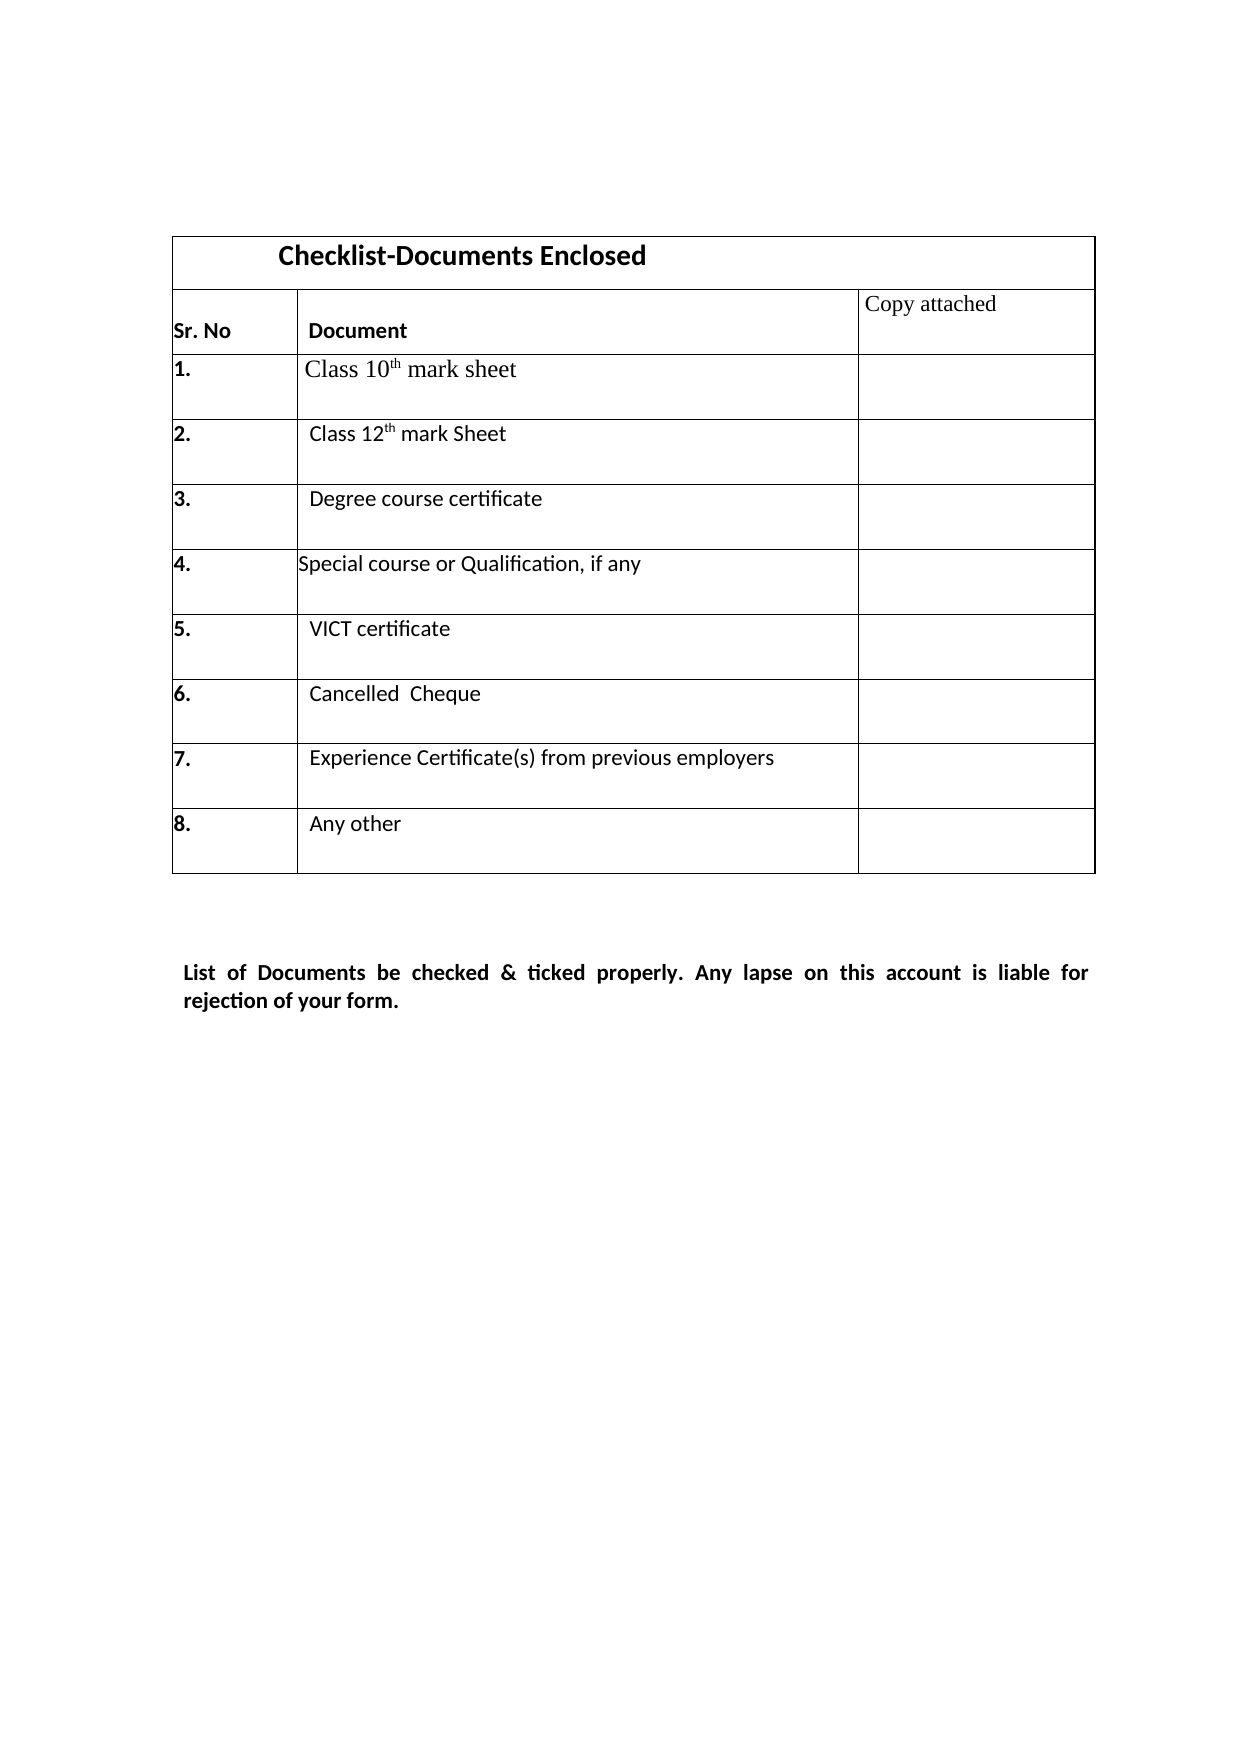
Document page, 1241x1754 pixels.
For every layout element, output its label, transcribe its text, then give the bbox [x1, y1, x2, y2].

table_cell [859, 485, 1094, 548]
table_cell 5. [173, 615, 297, 678]
table_cell Document [298, 290, 858, 353]
table_cell Class 10th mark sheet [298, 355, 858, 419]
table_cell 6. [173, 680, 297, 743]
table_cell 3. [173, 485, 297, 548]
table_cell Experience Certificate(s) from previous employers [298, 744, 858, 808]
table_cell Class 12th mark Sheet [298, 420, 858, 484]
table_cell [859, 744, 1094, 808]
table_cell [859, 680, 1094, 743]
table_cell VICT certificate [298, 615, 858, 678]
subtitle List of Documents be checked & ticked properly. Any lapse on this account is liable for rejection of your form. [183, 958, 1090, 1014]
table_cell Special course or Qualification, if any [298, 550, 858, 613]
table_cell [859, 615, 1094, 678]
table_cell [859, 420, 1094, 484]
table_cell [859, 809, 1094, 873]
table_cell 2. [173, 420, 297, 484]
table_cell Copy attached [859, 290, 1094, 353]
table_cell Cancelled Cheque [298, 680, 858, 743]
table_cell Sr. No [173, 290, 297, 353]
table_cell [859, 550, 1094, 613]
table_cell 7. [173, 744, 297, 808]
table_cell [859, 355, 1094, 419]
table_cell Any other [298, 809, 858, 873]
table_cell 4. [173, 550, 297, 613]
table_cell 1. [173, 355, 297, 419]
table_cell Degree course certificate [298, 485, 858, 548]
table_header Checklist-Documents Enclosed [173, 237, 1094, 289]
table_cell 8. [173, 809, 297, 873]
